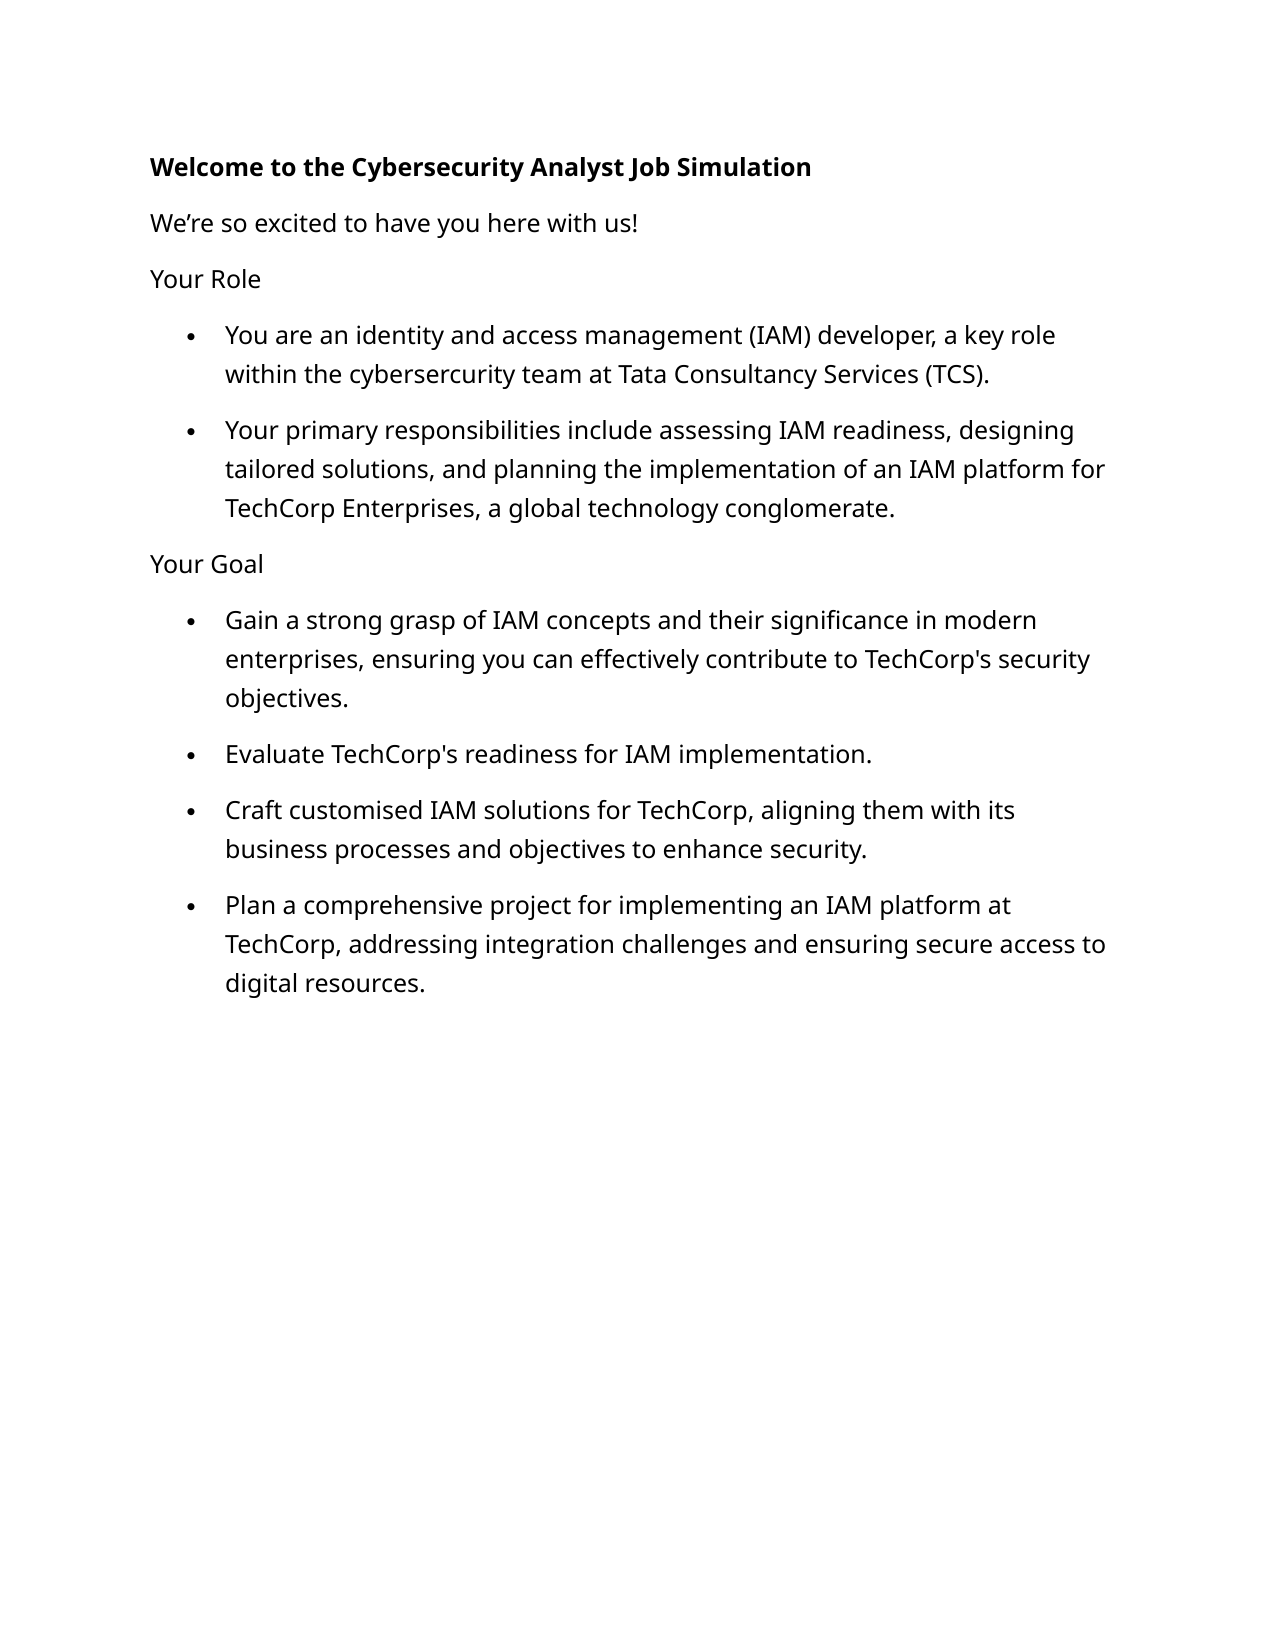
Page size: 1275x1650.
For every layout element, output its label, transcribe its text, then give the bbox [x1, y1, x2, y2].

text We’re so excited to have you here with us! [150, 206, 1125, 240]
list Gain a strong grasp of IAM concepts and their significance in modern enterprises, ensuring you can effectively contribute to TechCorp's security objectives. [187, 602, 1125, 715]
text Your Goal [150, 547, 1125, 581]
list You are an identity and access management (IAM) developer, a key role within the cybersercurity team at Tata Consultancy Services (TCS). [187, 317, 1125, 391]
list Your primary responsibilities include assessing IAM readiness, designing tailored solutions, and planning the implementation of an IAM platform for TechCorp Enterprises, a global technology conglomerate. [187, 412, 1125, 525]
text Welcome to the Cybersecurity Analyst Job Simulation [150, 150, 1125, 184]
list Evaluate TechCorp's readiness for IAM implementation. [187, 737, 1125, 771]
text Your Role [150, 262, 1125, 296]
list Plan a comprehensive project for implementing an IAM platform at TechCorp, addressing integration challenges and ensuring secure access to digital resources. [187, 887, 1125, 1000]
list Craft customised IAM solutions for TechCorp, aligning them with its business processes and objectives to enhance security. [187, 792, 1125, 866]
